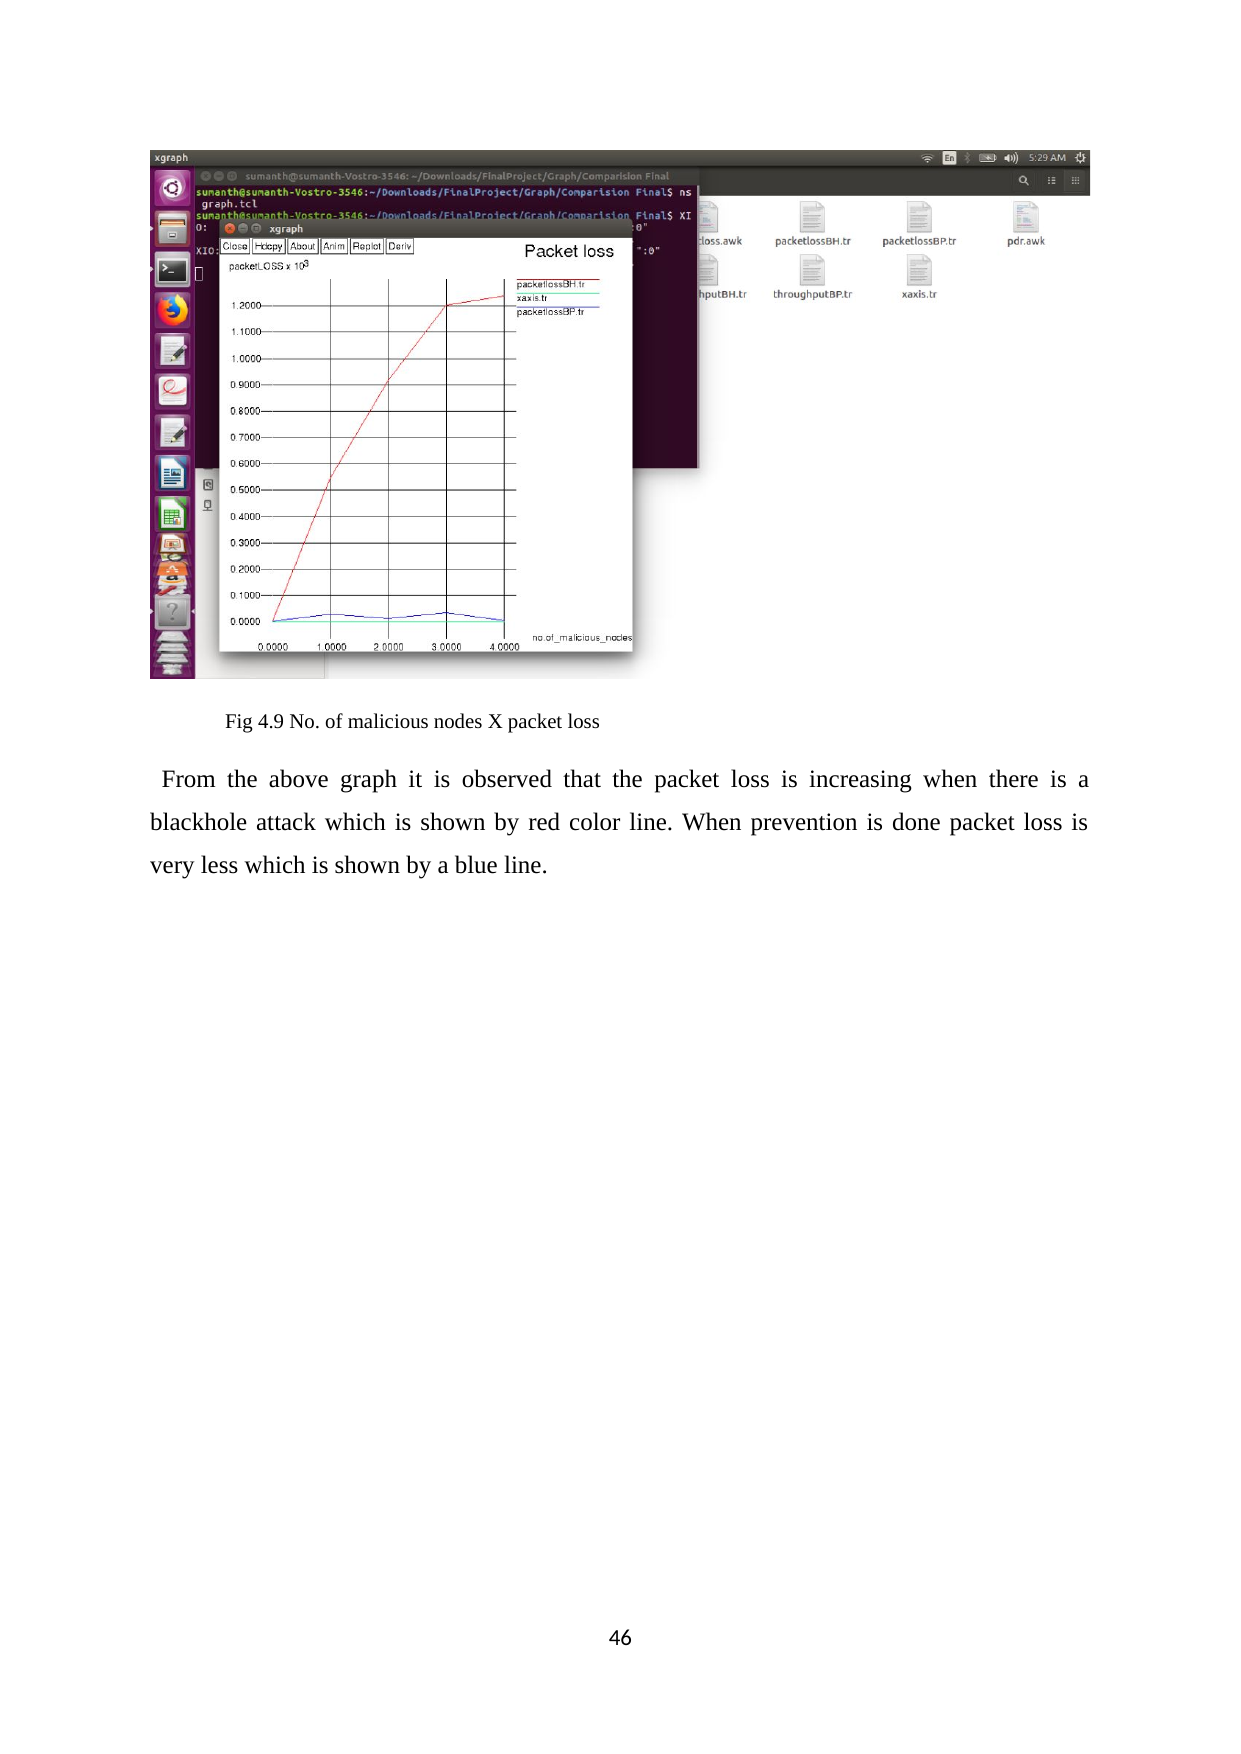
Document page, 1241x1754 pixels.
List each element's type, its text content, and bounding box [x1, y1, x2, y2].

picture [150, 150, 1091, 679]
text From the above graph it is observed that the packet loss is increasing when there is a blackhole attack which is shown by red color line. When prevention is done packet loss is very less which is shown by a blue line. [150, 764, 1090, 879]
text Fig 4.9 No. of malicious nodes X packet loss [150, 709, 1090, 733]
